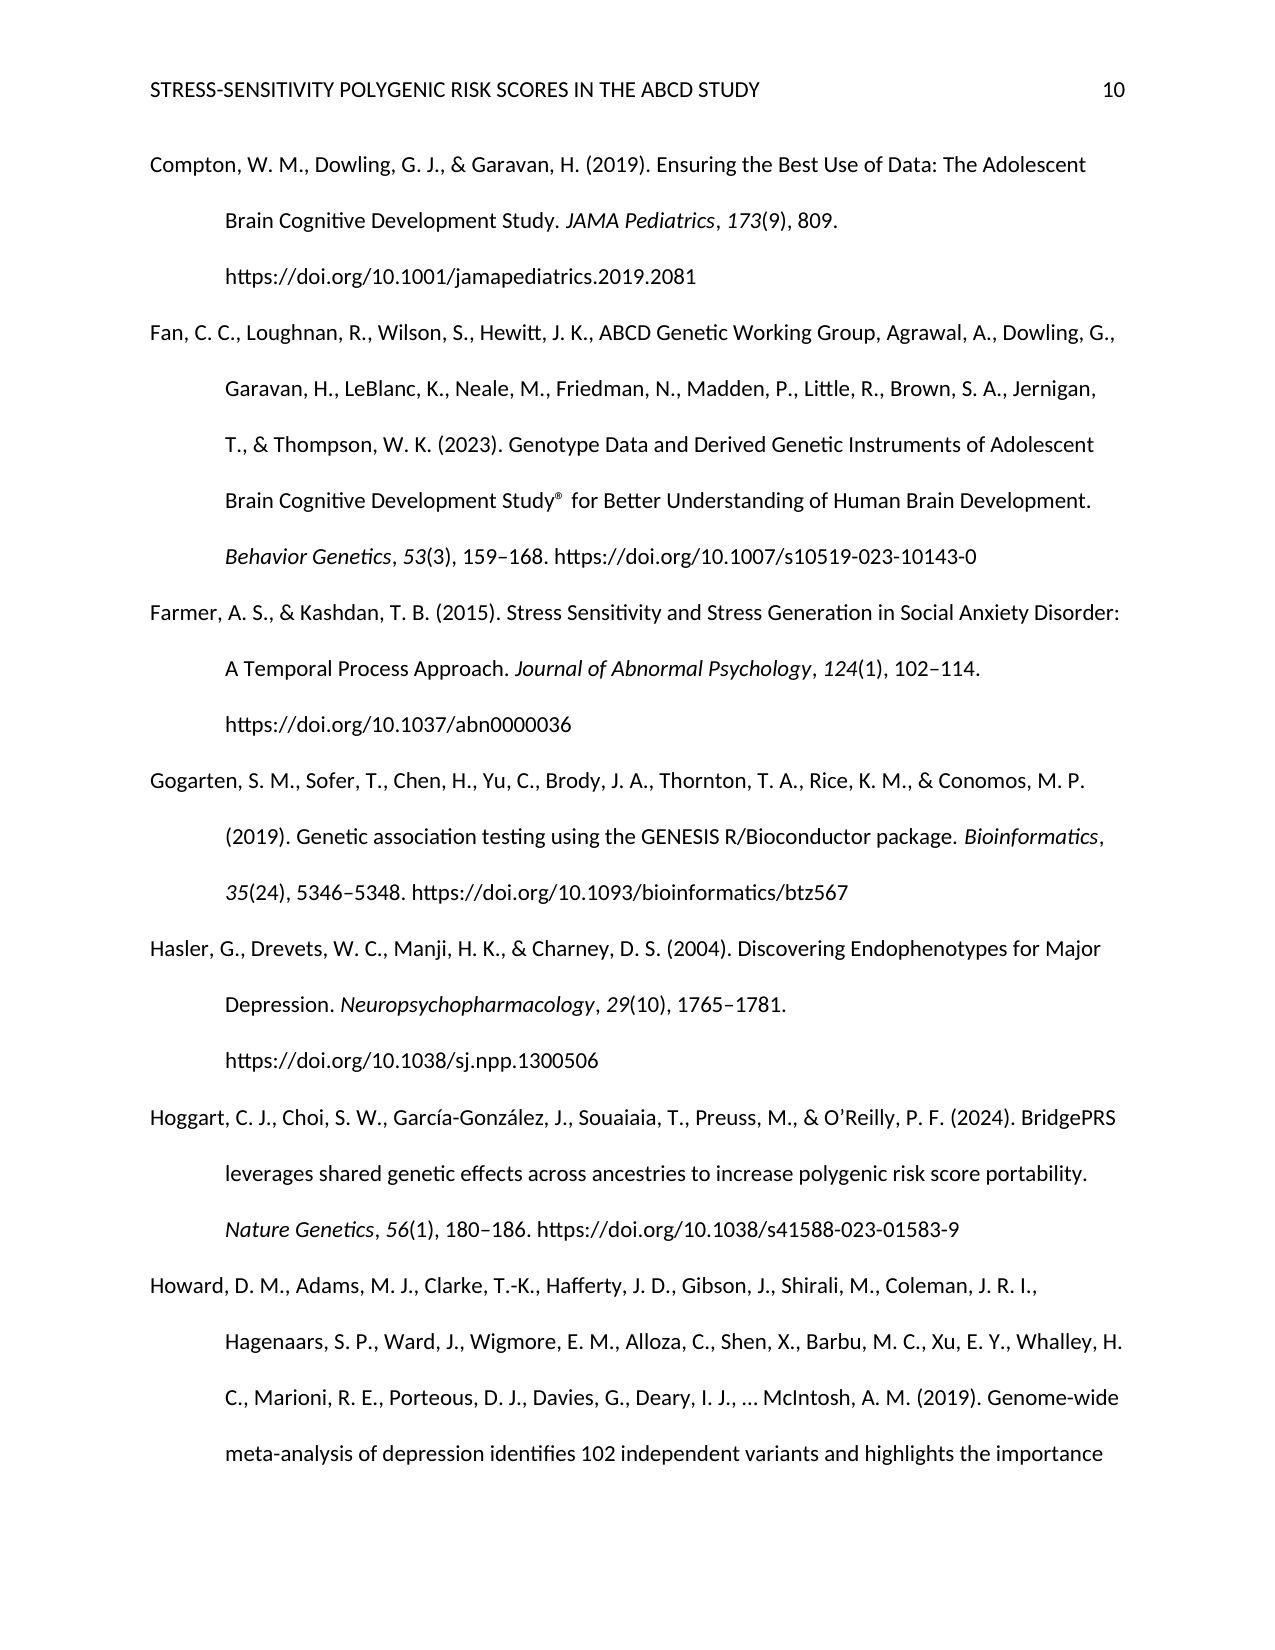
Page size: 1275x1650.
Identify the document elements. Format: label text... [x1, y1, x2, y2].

text Farmer, A. S., & Kashdan, T. B. (2015). Stress Sensitivity and Stress Generation in Social Anxiety Disorder: A Temporal Process Approach. Journal of Abnormal Psychology, 124(1), 102–114. https://doi.org/10.1037/abn0000036 [150, 598, 1125, 738]
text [150, 1271, 1125, 1467]
text Gogarten, S. M., Sofer, T., Chen, H., Yu, C., Brody, J. A., Thornton, T. A., Rice, K. M., & Conomos, M. P. (2019). Genetic association testing using the GENESIS R/Bioconductor package. Bioinformatics, 35(24), 5346–5348. https://doi.org/10.1093/bioinformatics/btz567 [150, 766, 1125, 907]
text Hasler, G., Drevets, W. C., Manji, H. K., & Charney, D. S. (2004). Discovering Endophenotypes for Major Depression. Neuropsychopharmacology, 29(10), 1765–1781. https://doi.org/10.1038/sj.npp.1300506 [150, 934, 1125, 1075]
text Hoggart, C. J., Choi, S. W., García-González, J., Souaiaia, T., Preuss, M., & O’Reilly, P. F. (2024). BridgePRS leverages shared genetic effects across ancestries to increase polygenic risk score portability. Nature Genetics, 56(1), 180–186. https://doi.org/10.1038/s41588-023-01583-9 [150, 1103, 1125, 1243]
text Compton, W. M., Dowling, G. J., & Garavan, H. (2019). Ensuring the Best Use of Data: The Adolescent Brain Cognitive Development Study. JAMA Pediatrics, 173(9), 809. https://doi.org/10.1001/jamapediatrics.2019.2081 [150, 150, 1125, 290]
text Fan, C. C., Loughnan, R., Wilson, S., Hewitt, J. K., ABCD Genetic Working Group, Agrawal, A., Dowling, G., Garavan, H., LeBlanc, K., Neale, M., Friedman, N., Madden, P., Little, R., Brown, S. A., Jernigan, T., & Thompson, W. K. (2023). Genotype Data and Derived Genetic Instruments of Adolescent Brain Cognitive Development Study® for Better Understanding of Human Brain Development. Behavior Genetics, 53(3), 159–168. https://doi.org/10.1007/s10519-023-10143-0 [150, 318, 1125, 570]
